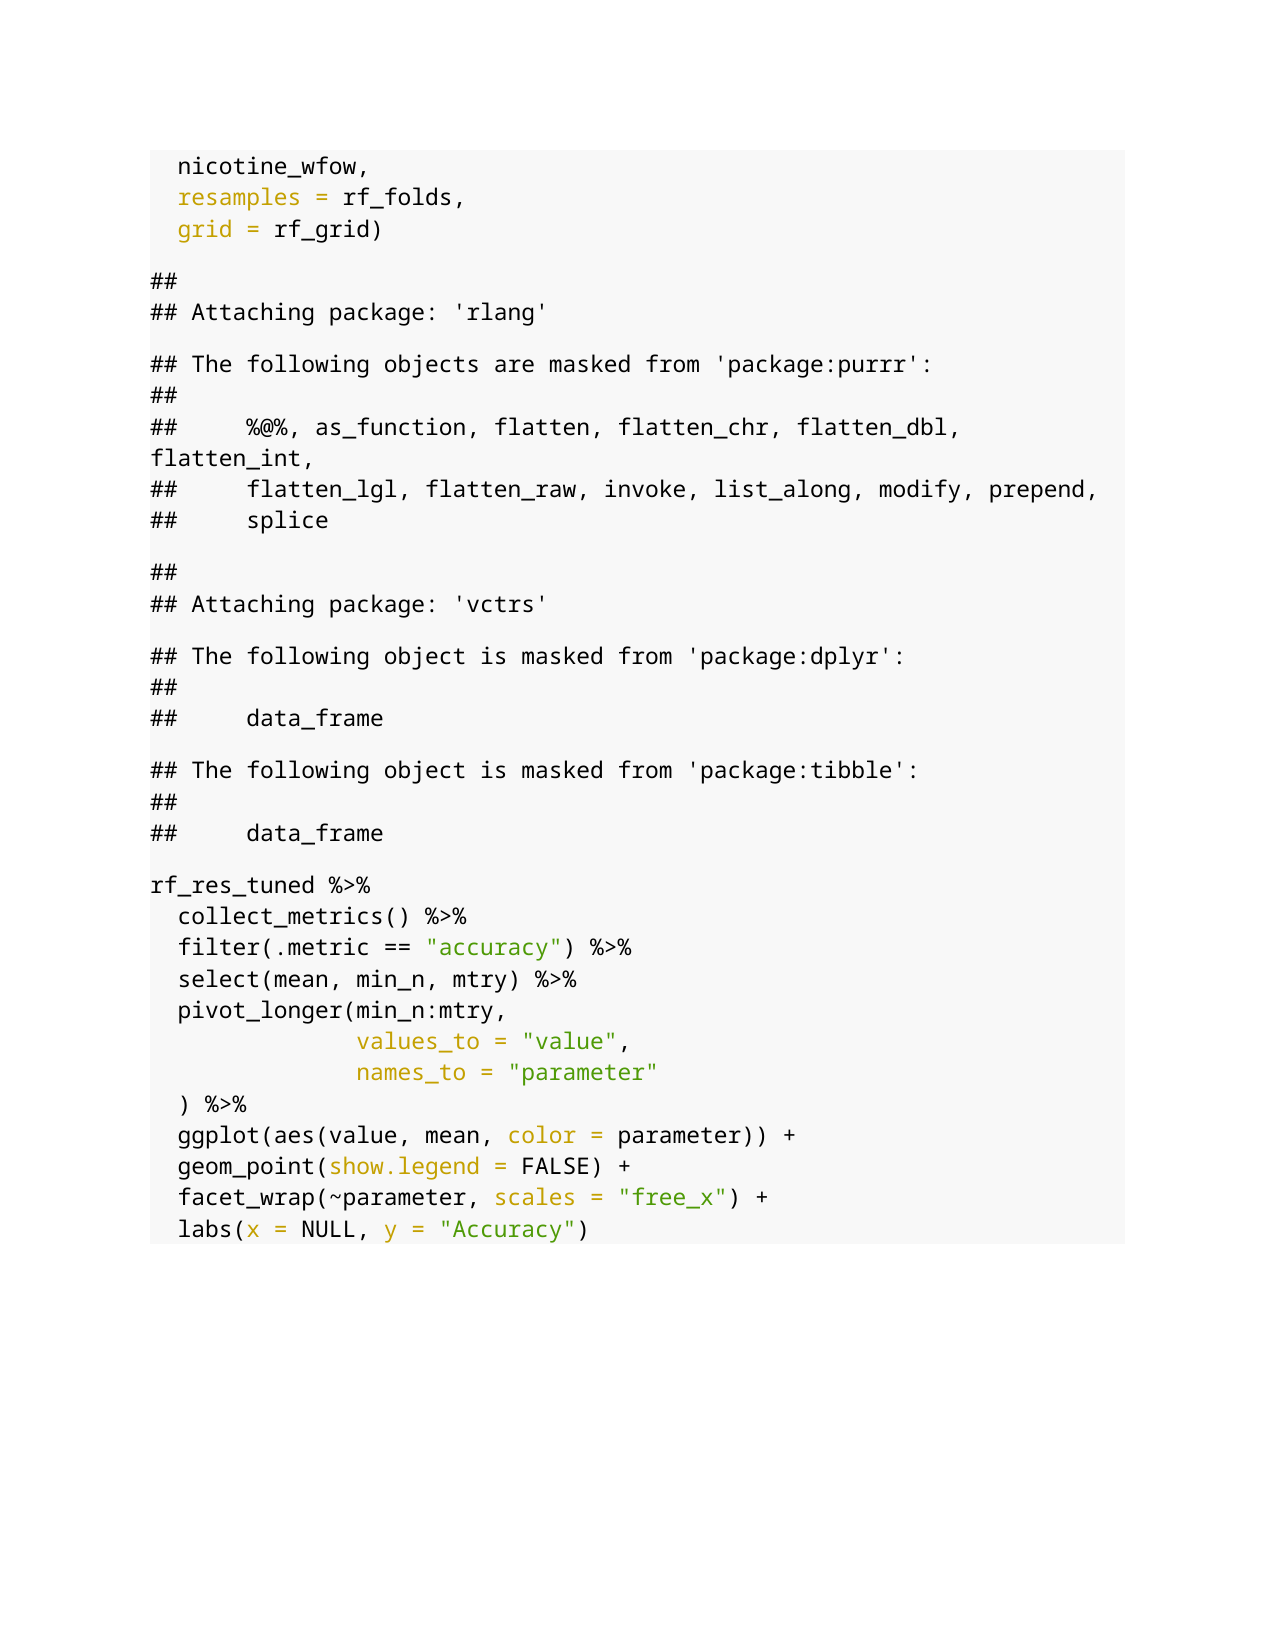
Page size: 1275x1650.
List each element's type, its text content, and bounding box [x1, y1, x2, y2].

text ## ## Attaching package: 'vctrs' [150, 556, 1125, 619]
text ## The following object is masked from 'package:dplyr': ## ## data_frame [150, 639, 1125, 733]
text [150, 150, 1125, 244]
text rf_res_tuned %>% collect_metrics() %>% filter(.metric == "accuracy") %>% select(mean, min_n, mtry) %>% pivot_longer(min_n:mtry, values_to = "value", names_to = "parameter" ) %>% ggplot(aes(value, mean, color = parameter)) + geom_point(show.legend = FALSE) + facet_wrap(~parameter, scales = "free_x") + labs(x = NULL, y = "Accuracy") [150, 869, 1125, 1244]
text ## ## Attaching package: 'rlang' [150, 264, 1125, 327]
text ## The following object is masked from 'package:tibble': ## ## data_frame [150, 754, 1125, 848]
text ## The following objects are masked from 'package:purrr': ## ## %@%, as_function, flatten, flatten_chr, flatten_dbl, flatten_int, ## flatten_lgl, flatten_raw, invoke, list_along, modify, prepend, ## splice [150, 348, 1125, 535]
